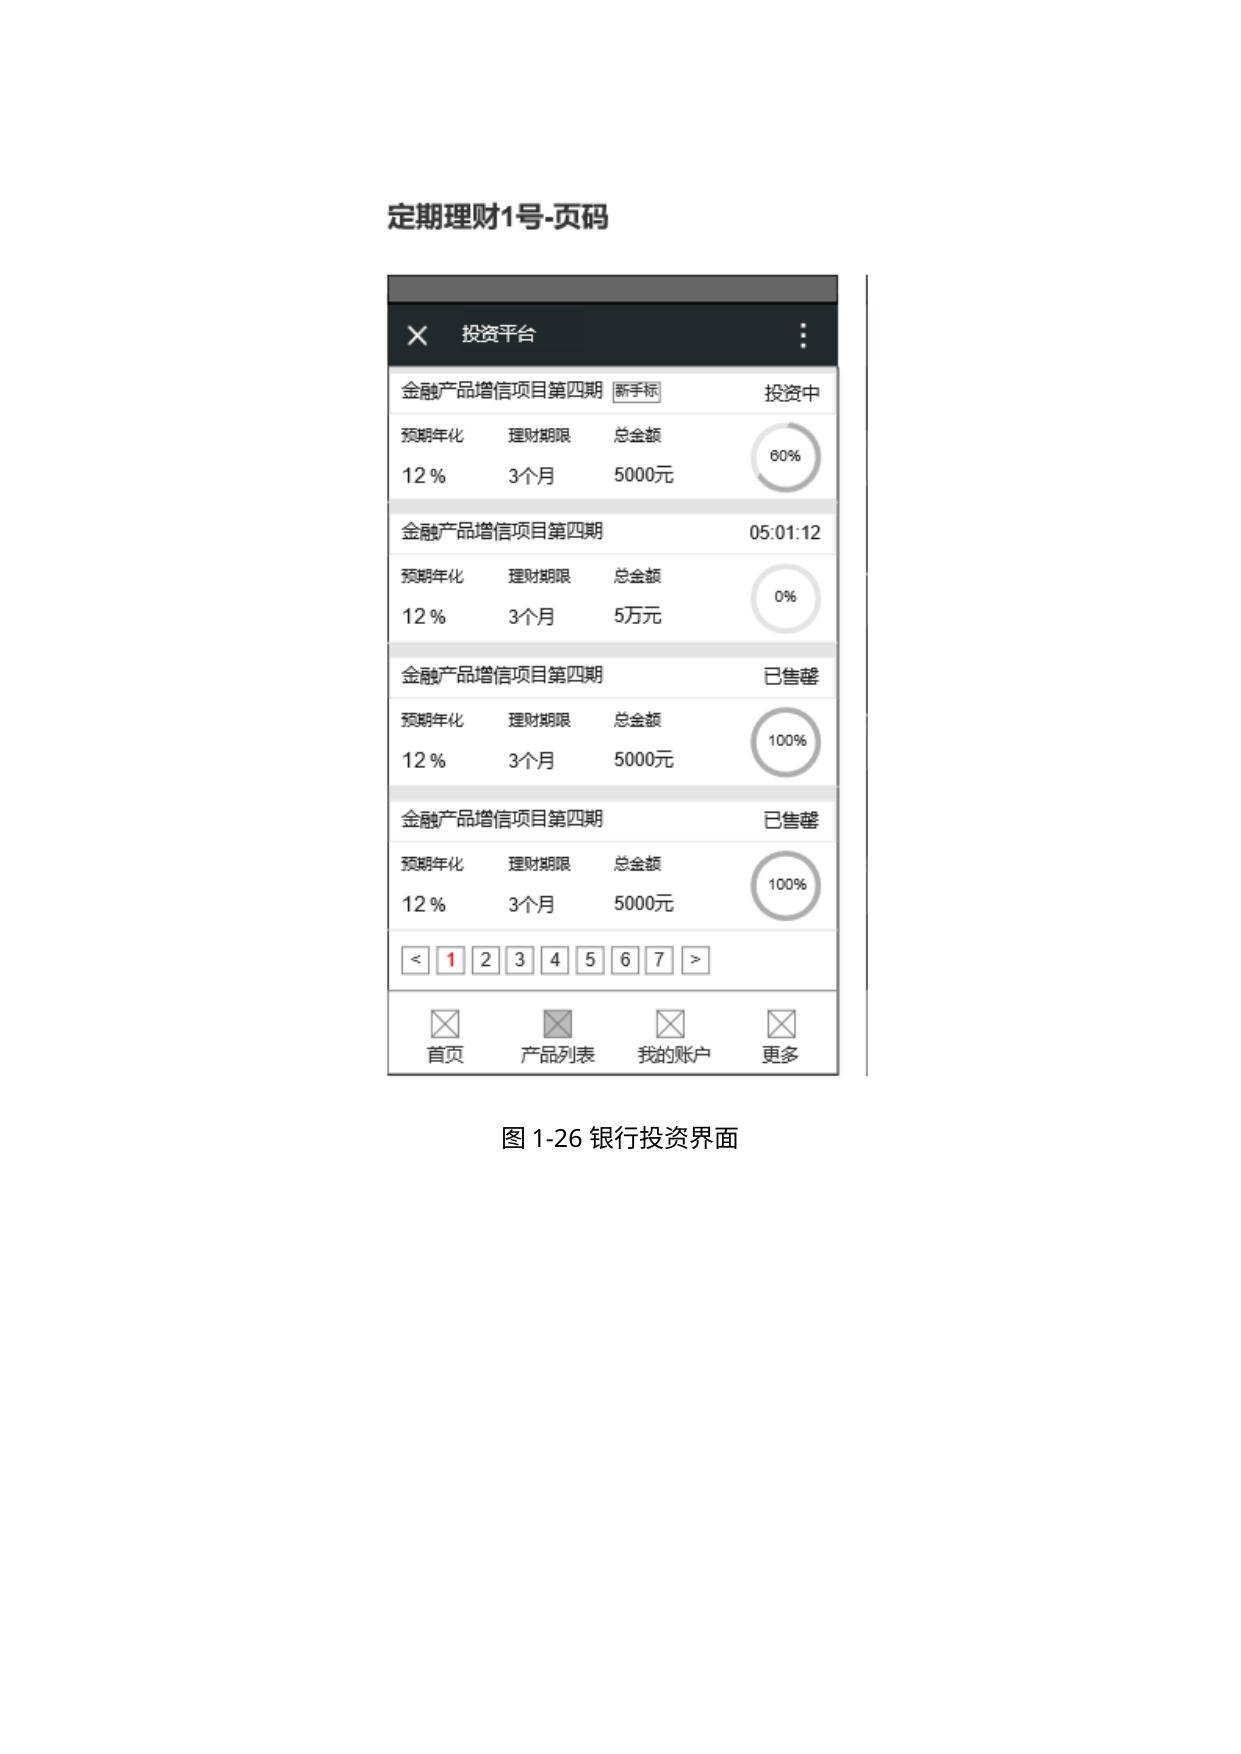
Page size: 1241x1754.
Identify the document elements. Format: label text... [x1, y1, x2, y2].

picture [372, 162, 868, 1087]
text 图1-26 银行投资界面 [187, 1104, 1053, 1169]
